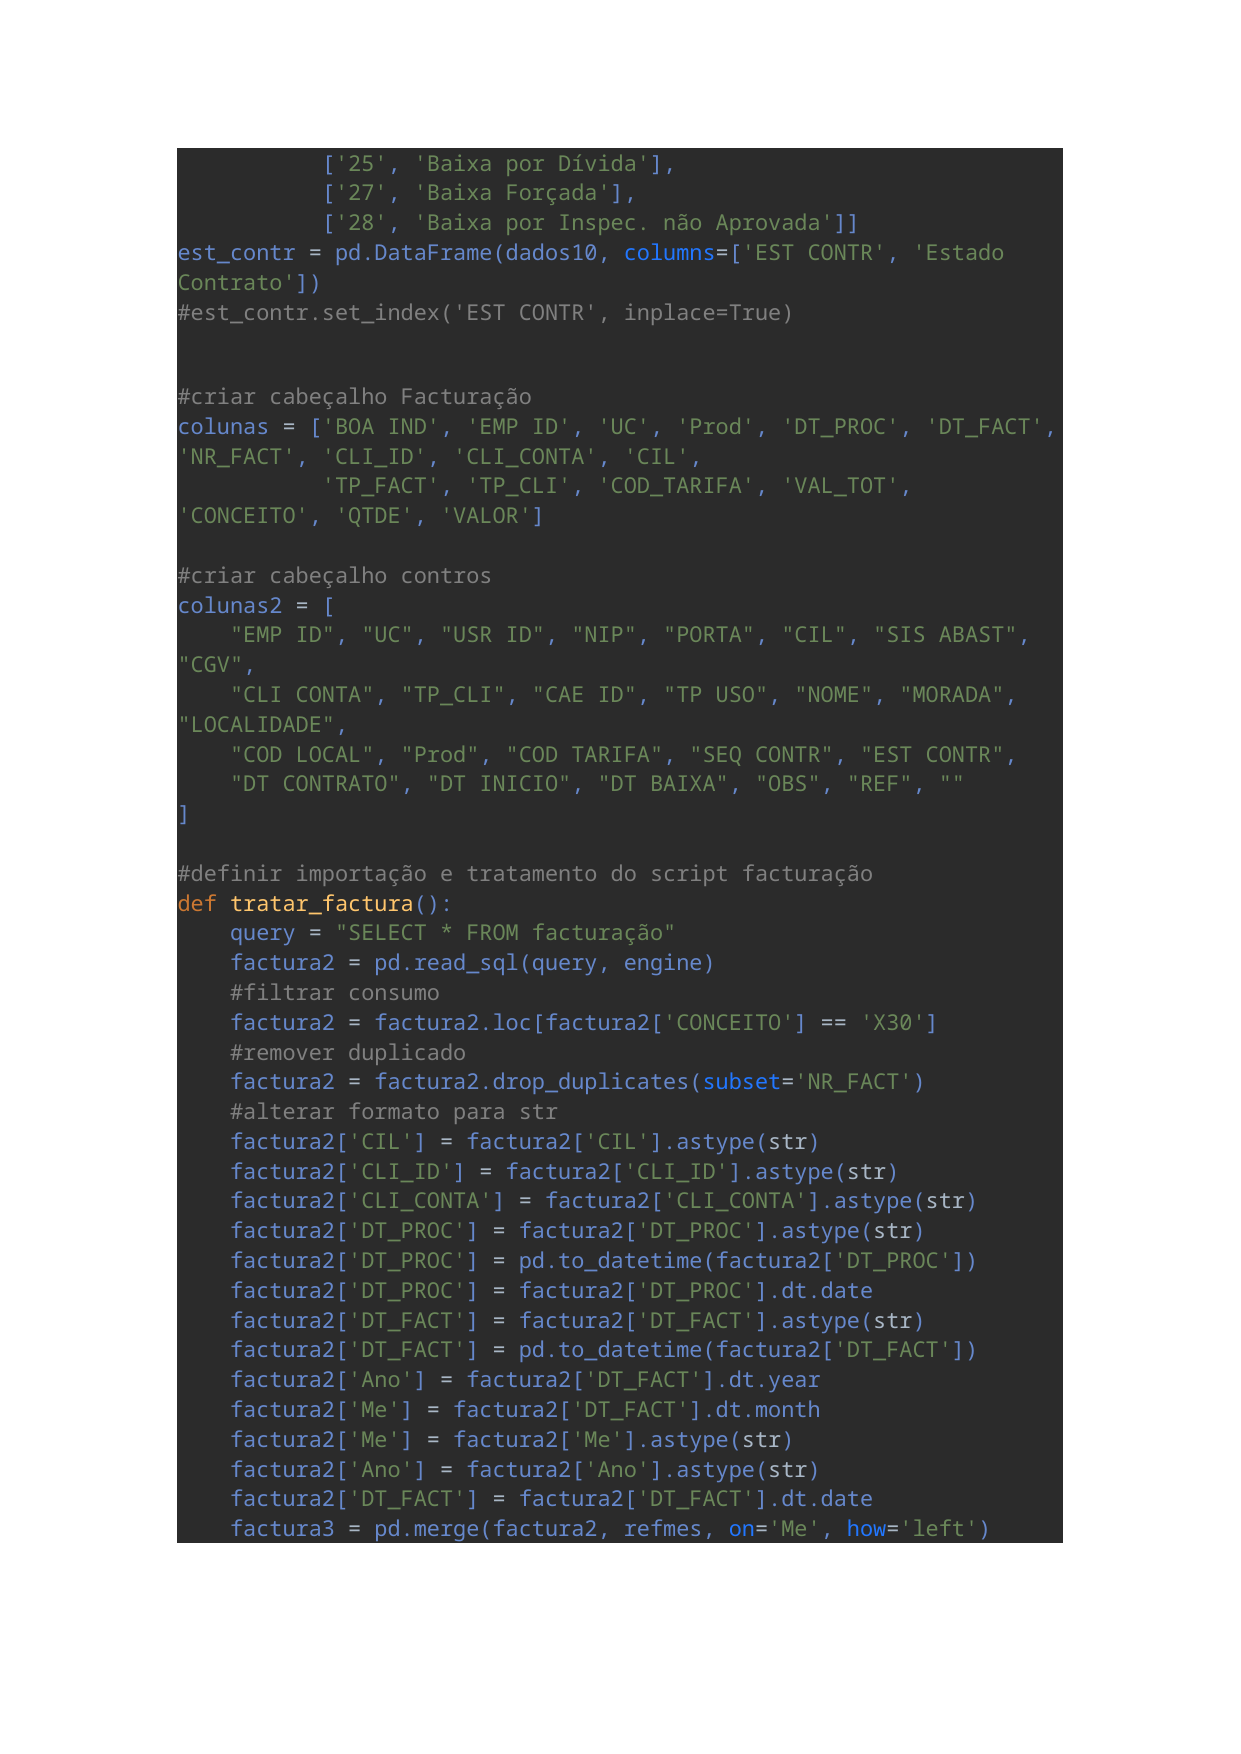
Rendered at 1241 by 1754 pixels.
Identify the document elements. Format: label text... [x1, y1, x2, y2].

text factura2['DT_FACT'] = pd.to_datetime(factura2['DT_FACT']) [177, 1334, 1063, 1364]
text factura2['DT_FACT'] = factura2['DT_FACT'].astype(str) [177, 1305, 1063, 1334]
text factura2 = factura2.drop_duplicates(subset='NR_FACT') [177, 1066, 1063, 1096]
text ['25', 'Baixa por Dívida'], [177, 148, 1063, 177]
text factura2['Ano'] = factura2['Ano'].astype(str) [177, 1454, 1063, 1483]
text ['27', 'Baixa Forçada'], [177, 177, 1063, 207]
text def tratar_factura(): [177, 888, 1063, 917]
text ] [177, 798, 1063, 828]
text #alterar formato para str [177, 1096, 1063, 1126]
text "CLI CONTA", "TP_CLI", "CAE ID", "TP USO", "NOME", "MORADA", "LOCALIDADE", [177, 679, 1063, 739]
text factura2 = factura2.loc[factura2['CONCEITO'] == 'X30'] [177, 1007, 1063, 1037]
text "COD LOCAL", "Prod", "COD TARIFA", "SEQ CONTR", "EST CONTR", [177, 739, 1063, 768]
text factura2['DT_FACT'] = factura2['DT_FACT'].dt.date [177, 1483, 1063, 1513]
text #filtrar consumo [177, 977, 1063, 1007]
text #criar cabeçalho Facturação [177, 381, 1063, 411]
text factura2['CIL'] = factura2['CIL'].astype(str) [177, 1126, 1063, 1156]
text 'TP_FACT', 'TP_CLI', 'COD_TARIFA', 'VAL_TOT', 'CONCEITO', 'QTDE', 'VALOR'] [177, 471, 1063, 530]
text est_contr = pd.DataFrame(dados10, columns=['EST CONTR', 'Estado Contrato']) [177, 237, 1063, 297]
text factura2['DT_PROC'] = pd.to_datetime(factura2['DT_PROC']) [177, 1245, 1063, 1275]
text colunas2 = [ [177, 590, 1063, 619]
text #definir importação e tratamento do script facturação [177, 858, 1063, 888]
text factura2['Ano'] = factura2['DT_FACT'].dt.year [177, 1364, 1063, 1394]
text factura2['Me'] = factura2['Me'].astype(str) [177, 1424, 1063, 1454]
text factura2['CLI_ID'] = factura2['CLI_ID'].astype(str) [177, 1156, 1063, 1186]
text factura2['DT_PROC'] = factura2['DT_PROC'].astype(str) [177, 1215, 1063, 1245]
text #est_contr.set_index('EST CONTR', inplace=True) [177, 297, 1063, 326]
text factura3 = pd.merge(factura2, refmes, on='Me', how='left') [177, 1513, 1063, 1543]
text ['28', 'Baixa por Inspec. não Aprovada']] [177, 207, 1063, 237]
text colunas = ['BOA IND', 'EMP ID', 'UC', 'Prod', 'DT_PROC', 'DT_FACT', 'NR_FACT', 'CLI_ID', 'CLI_CONTA', 'CIL', [177, 411, 1063, 471]
text "DT CONTRATO", "DT INICIO", "DT BAIXA", "OBS", "REF", "" [177, 768, 1063, 798]
text "EMP ID", "UC", "USR ID", "NIP", "PORTA", "CIL", "SIS ABAST", "CGV", [177, 619, 1063, 679]
text query = "SELECT * FROM facturação" [177, 917, 1063, 947]
text factura2 = pd.read_sql(query, engine) [177, 947, 1063, 977]
text factura2['CLI_CONTA'] = factura2['CLI_CONTA'].astype(str) [177, 1186, 1063, 1215]
text #remover duplicado [177, 1037, 1063, 1066]
text #criar cabeçalho contros [177, 560, 1063, 590]
text factura2['DT_PROC'] = factura2['DT_PROC'].dt.date [177, 1275, 1063, 1305]
text factura2['Me'] = factura2['DT_FACT'].dt.month [177, 1394, 1063, 1424]
